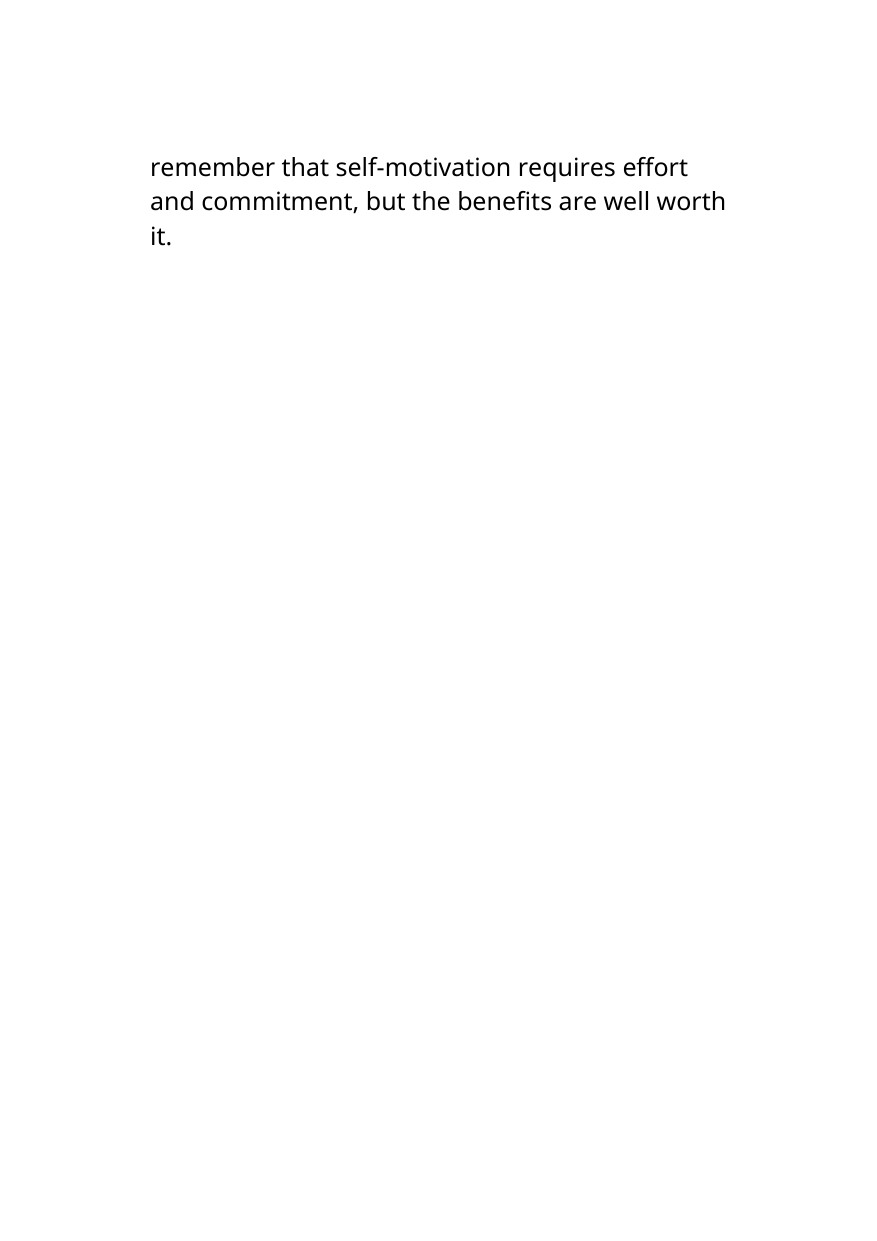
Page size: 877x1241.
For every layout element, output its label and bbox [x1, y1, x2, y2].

text [150, 150, 727, 252]
